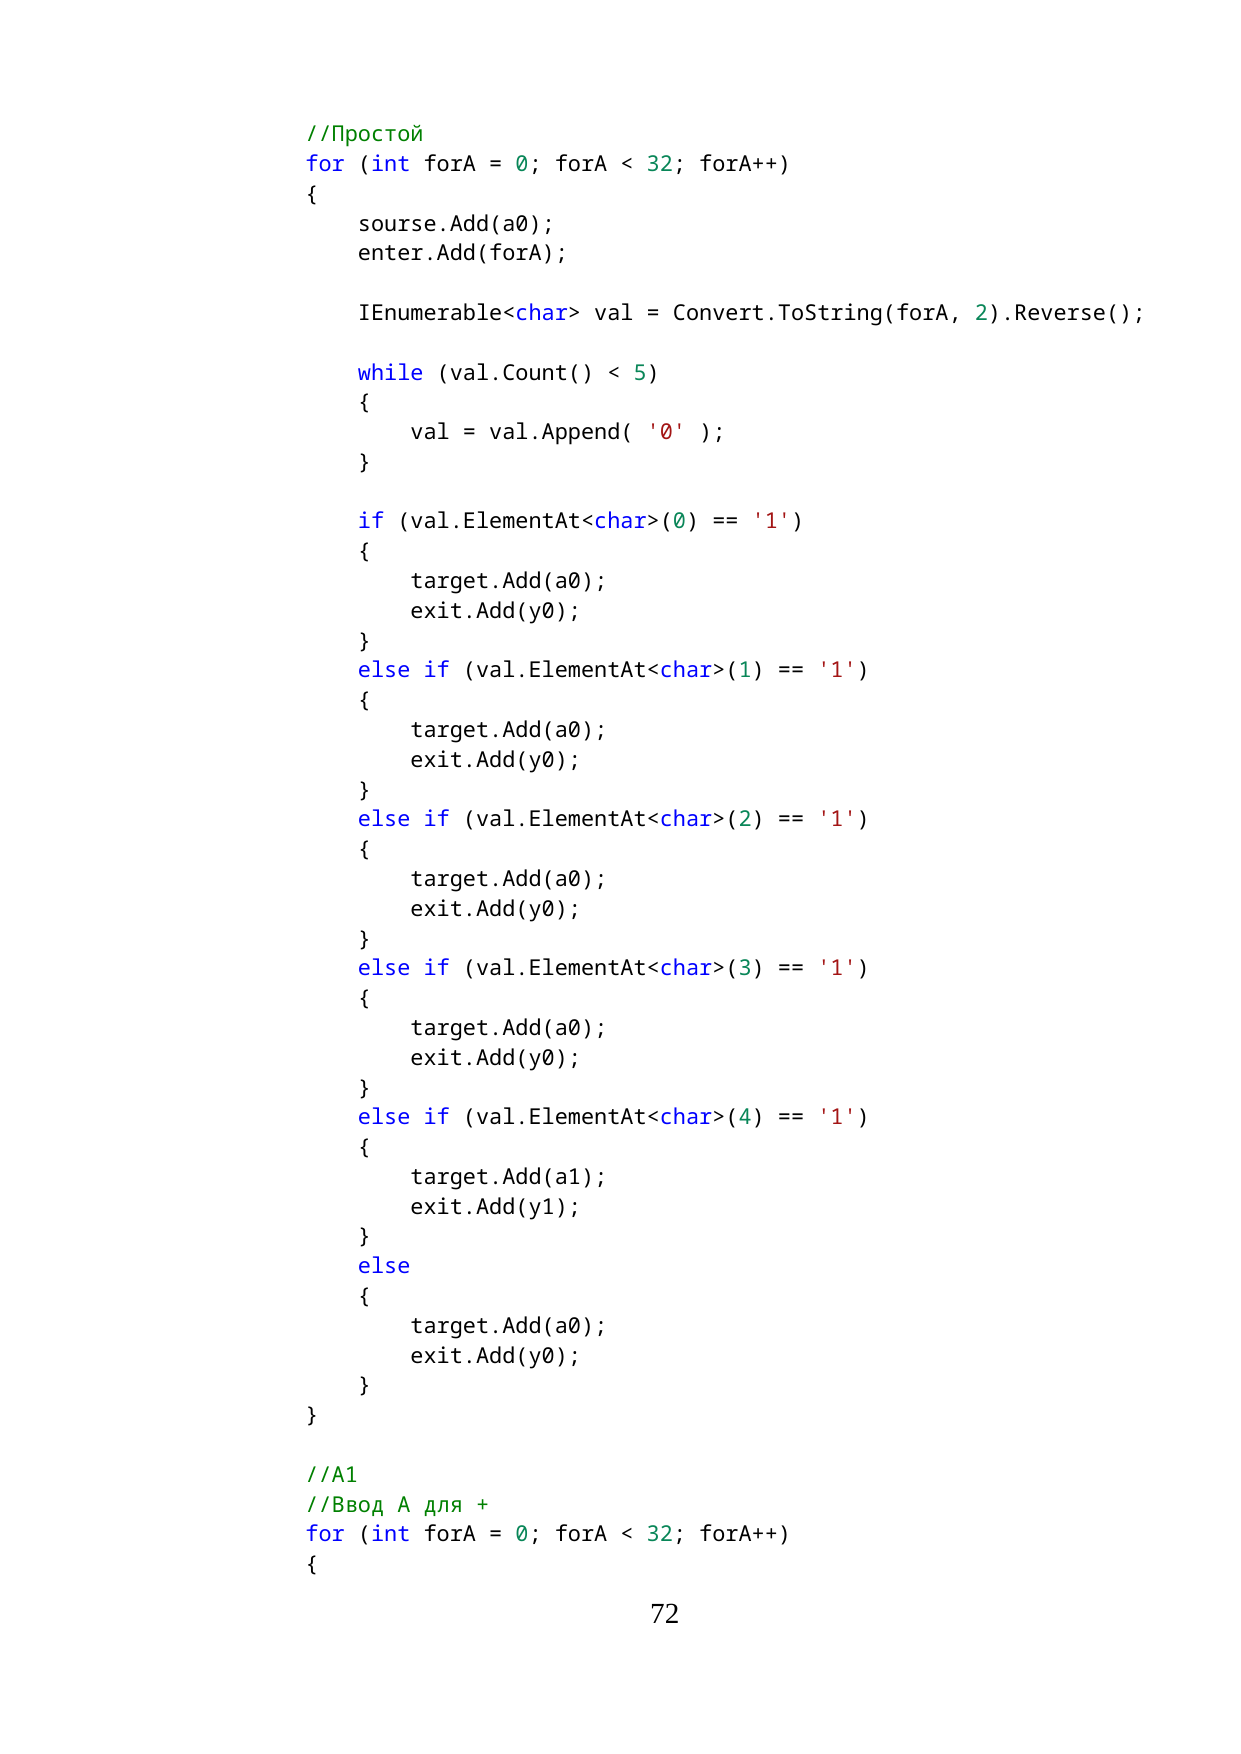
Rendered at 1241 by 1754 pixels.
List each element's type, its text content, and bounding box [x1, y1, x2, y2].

text target.Add(a0); [148, 714, 1181, 744]
text } [148, 624, 1181, 654]
text } [148, 1220, 1181, 1250]
text //Ввод А для + [148, 1488, 1181, 1518]
text enter.Add(forA); [148, 237, 1181, 267]
text { [148, 982, 1181, 1012]
text } [148, 1369, 1181, 1399]
text while (val.Count() < 5) [148, 356, 1181, 386]
text //A1 [148, 1459, 1181, 1488]
text for (int forA = 0; forA < 32; forA++) [148, 148, 1181, 178]
text exit.Add(y1); [148, 1191, 1181, 1220]
text { [148, 178, 1181, 207]
text { [148, 684, 1181, 714]
text else if (val.ElementAt<char>(1) == '1') [148, 654, 1181, 684]
text exit.Add(y0); [148, 1042, 1181, 1071]
text sourse.Add(a0); [148, 207, 1181, 237]
text { [148, 833, 1181, 863]
text target.Add(a1); [148, 1161, 1181, 1191]
text exit.Add(y0); [148, 893, 1181, 922]
text IEnumerable<char> val = Convert.ToString(forA, 2).Reverse(); [148, 297, 1181, 327]
text target.Add(a0); [148, 1012, 1181, 1042]
text for (int forA = 0; forA < 32; forA++) [148, 1518, 1181, 1548]
text target.Add(a0); [148, 565, 1181, 595]
text } [148, 446, 1181, 476]
text } [148, 1071, 1181, 1101]
text target.Add(a0); [148, 863, 1181, 893]
text if (val.ElementAt<char>(0) == '1') [148, 505, 1181, 535]
text //Простой [148, 118, 1181, 148]
text { [148, 535, 1181, 565]
text { [148, 386, 1181, 416]
text } [148, 773, 1181, 803]
text } [148, 922, 1181, 952]
text exit.Add(y0); [148, 1339, 1181, 1369]
text } [148, 1399, 1181, 1429]
text else if (val.ElementAt<char>(2) == '1') [148, 803, 1181, 833]
text else if (val.ElementAt<char>(3) == '1') [148, 952, 1181, 982]
text else [148, 1250, 1181, 1280]
text val = val.Append( '0' ); [148, 416, 1181, 446]
text { [148, 1548, 1181, 1578]
text { [148, 1280, 1181, 1310]
text { [148, 1131, 1181, 1161]
text target.Add(a0); [148, 1310, 1181, 1339]
text exit.Add(y0); [148, 595, 1181, 624]
text else if (val.ElementAt<char>(4) == '1') [148, 1101, 1181, 1131]
text exit.Add(y0); [148, 744, 1181, 773]
